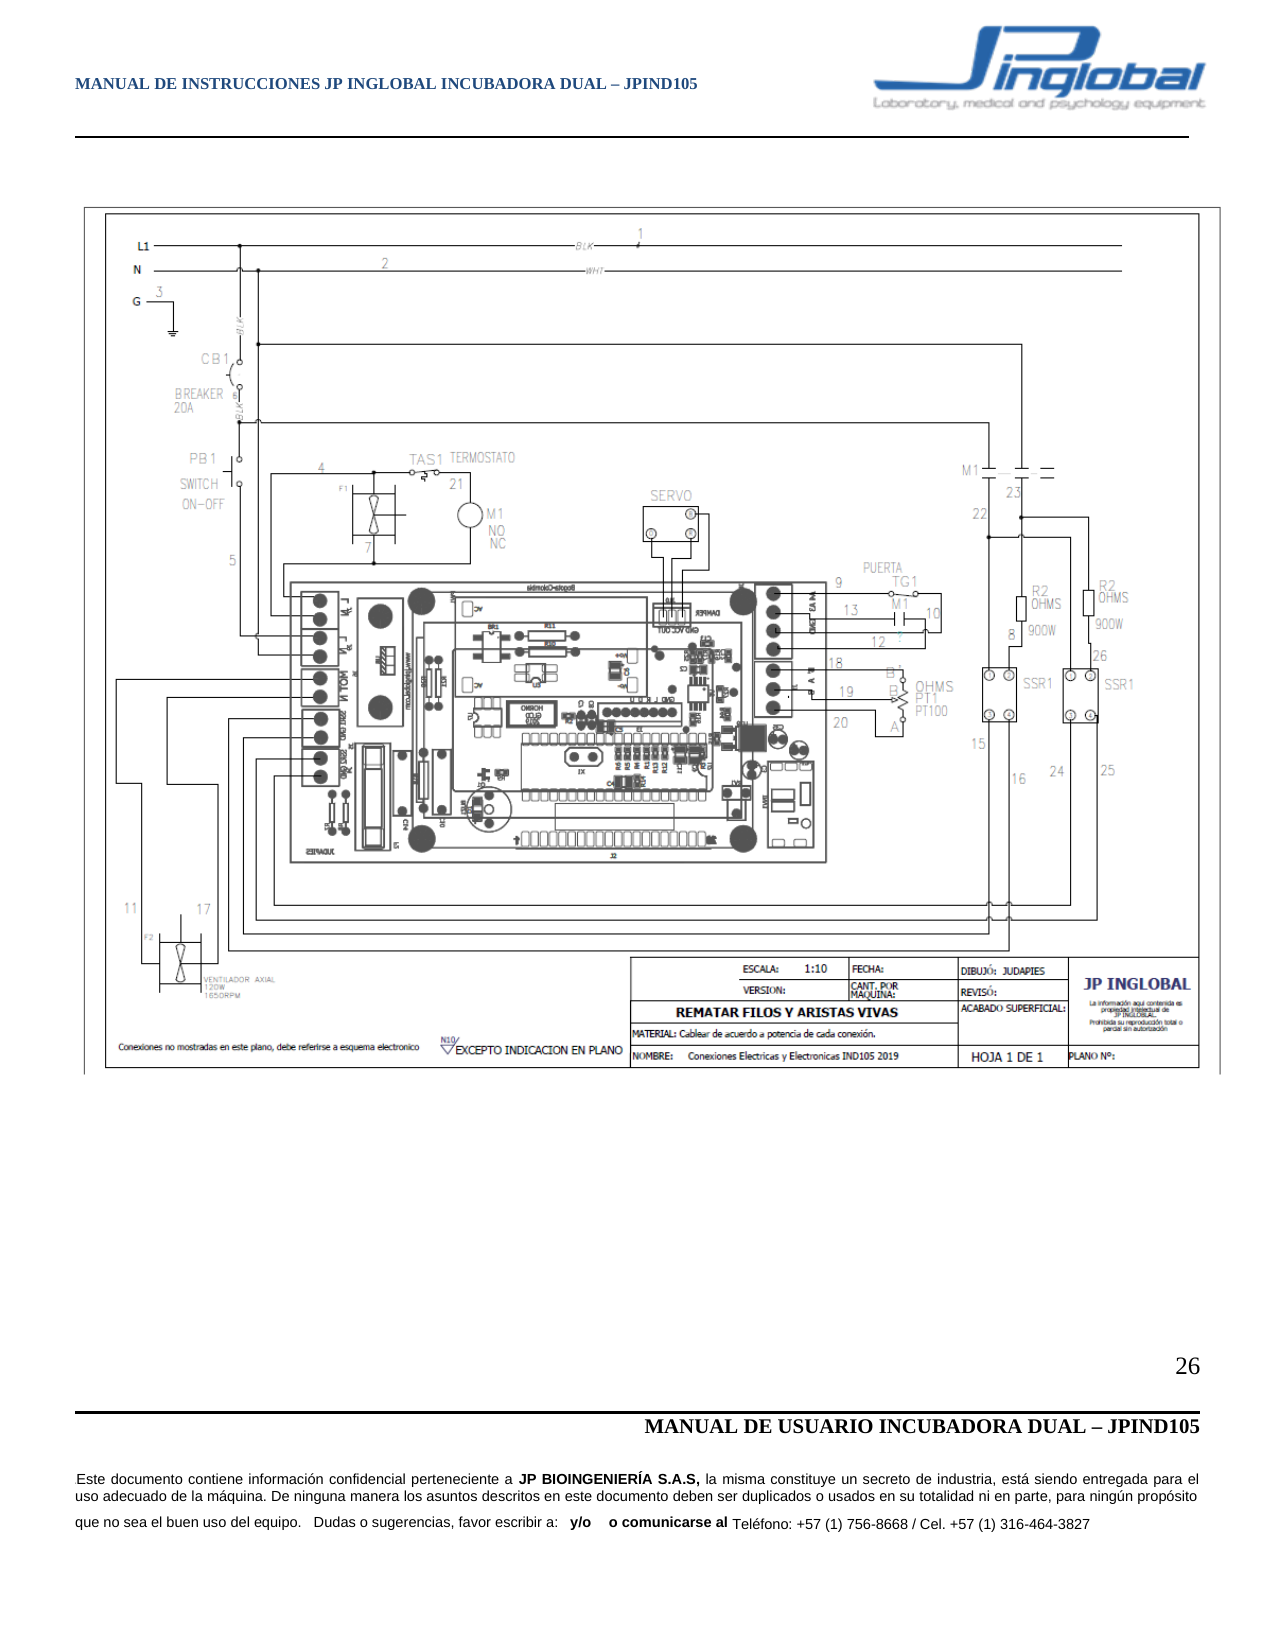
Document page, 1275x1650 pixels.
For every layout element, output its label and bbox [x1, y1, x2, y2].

picture [853, 13, 1227, 123]
picture [75, 205, 1229, 1079]
